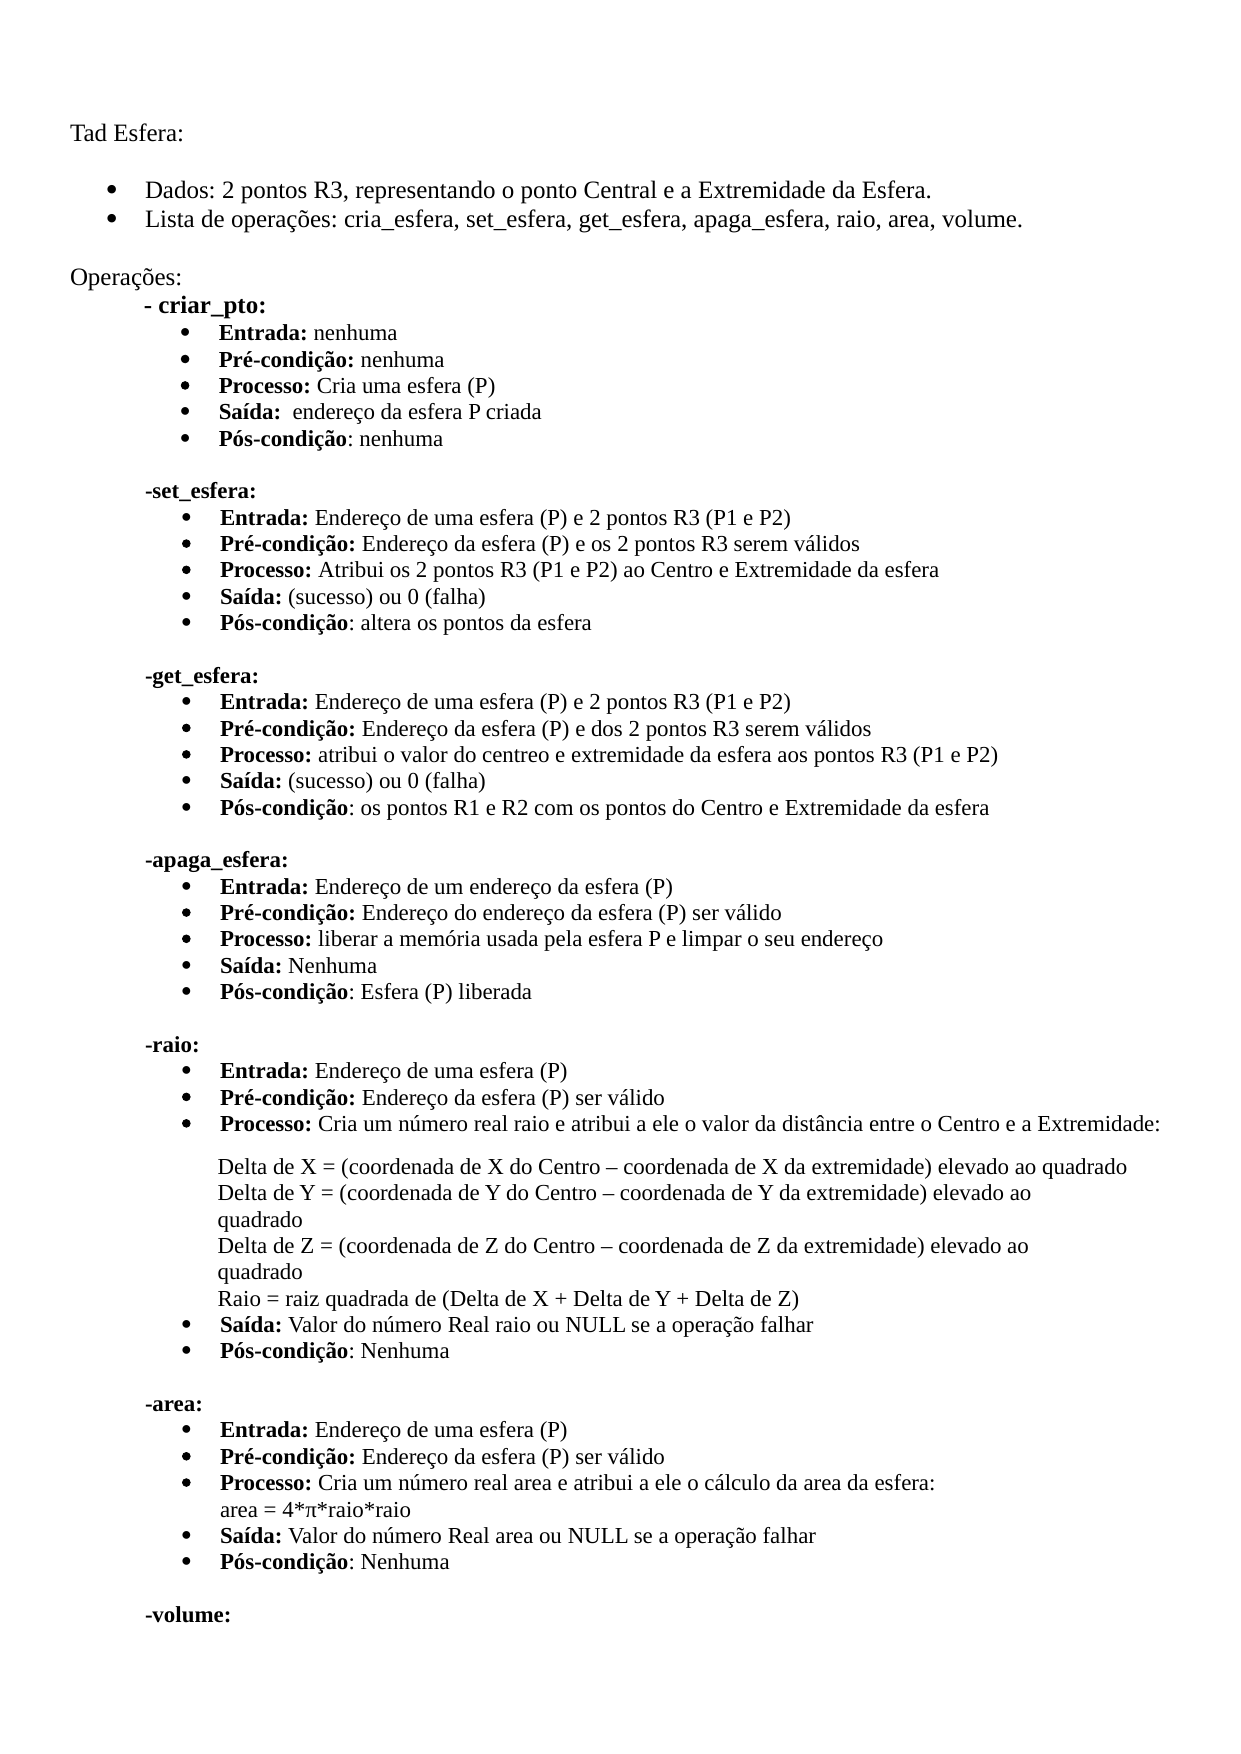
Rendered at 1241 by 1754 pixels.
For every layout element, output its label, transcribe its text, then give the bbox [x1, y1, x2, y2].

list Entrada: Endereço de uma esfera (P) [182, 1057, 1181, 1084]
list -set_esfera: [145, 477, 1181, 504]
list Delta de X = (coordenada de X do Centro – coordenada de X da extremidade) elevado ao quadrado [181, 1153, 1181, 1179]
list Lista de operações: cria_esfera, set_esfera, get_esfera, apaga_esfera, raio, area, volume. [107, 204, 1181, 233]
list Saída: Nenhuma [182, 952, 1181, 978]
list Pós-condição: os pontos R1 e R2 com os pontos do Centro e Extremidade da esfera [182, 794, 1181, 820]
list Raio = raiz quadrada de (Delta de X + Delta de Y + Delta de Z) [181, 1285, 1181, 1311]
list Processo: Cria um número real raio e atribui a ele o valor da distância entre o Centro e a Extremidade: [182, 1110, 1181, 1136]
list Pré-condição: Endereço da esfera (P) e dos 2 pontos R3 serem válidos [182, 715, 1181, 741]
list Saída: Valor do número Real area ou NULL se a operação falhar [182, 1522, 1181, 1548]
text - criar_pto: [70, 291, 1181, 319]
list Pré-condição: nenhuma [181, 346, 1181, 372]
list Pós-condição: Nenhuma [182, 1548, 1181, 1575]
list Entrada: Endereço de uma esfera (P) [182, 1417, 1181, 1443]
text Tad Esfera: [70, 118, 1181, 147]
list -volume: [145, 1601, 1181, 1627]
list Entrada: Endereço de uma esfera (P) e 2 pontos R3 (P1 e P2) [182, 688, 1181, 715]
list Saída: endereço da esfera P criada [181, 398, 1181, 425]
list -apaga_esfera: [145, 846, 1181, 873]
list Processo: Cria uma esfera (P) [181, 372, 1181, 398]
list Entrada: nenhuma [181, 319, 1181, 346]
list -area: [145, 1390, 1181, 1417]
list Entrada: Endereço de um endereço da esfera (P) [182, 873, 1181, 899]
list Processo: Atribui os 2 pontos R3 (P1 e P2) ao Centro e Extremidade da esfera [182, 557, 1181, 583]
list Saída: Valor do número Real raio ou NULL se a operação falhar [182, 1311, 1181, 1337]
list -raio: [145, 1031, 1181, 1057]
list Processo: atribui o valor do centreo e extremidade da esfera aos pontos R3 (P1 e P2) [182, 741, 1181, 767]
list area = 4*π*raio*raio [220, 1496, 1181, 1522]
list -get_esfera: [145, 662, 1181, 688]
list Pós-condição: Esfera (P) liberada [182, 978, 1181, 1004]
list Delta de Z = (coordenada de Z do Centro – coordenada de Z da extremidade) elevado ao quadrado [181, 1232, 1181, 1285]
list Pré-condição: Endereço da esfera (P) ser válido [182, 1084, 1181, 1110]
list Processo: Cria um número real area e atribui a ele o cálculo da area da esfera: [182, 1469, 1181, 1496]
list Saída: (sucesso) ou 0 (falha) [182, 767, 1181, 794]
list Pré-condição: Endereço da esfera (P) ser válido [182, 1443, 1181, 1469]
text Operações: [70, 262, 1181, 291]
list Dados: 2 pontos R3, representando o ponto Central e a Extremidade da Esfera. [107, 176, 1181, 204]
list Entrada: Endereço de uma esfera (P) e 2 pontos R3 (P1 e P2) [182, 504, 1181, 530]
list Delta de Y = (coordenada de Y do Centro – coordenada de Y da extremidade) elevado ao quadrado [181, 1179, 1181, 1232]
list Saída: (sucesso) ou 0 (falha) [182, 583, 1181, 609]
list Pós-condição: Nenhuma [182, 1337, 1181, 1364]
list Pós-condição: nenhuma [181, 425, 1181, 451]
list Pós-condição: altera os pontos da esfera [182, 609, 1181, 636]
list Pré-condição: Endereço do endereço da esfera (P) ser válido [182, 899, 1181, 926]
list Pré-condição: Endereço da esfera (P) e os 2 pontos R3 serem válidos [182, 530, 1181, 557]
list Processo: liberar a memória usada pela esfera P e limpar o seu endereço [182, 926, 1181, 952]
